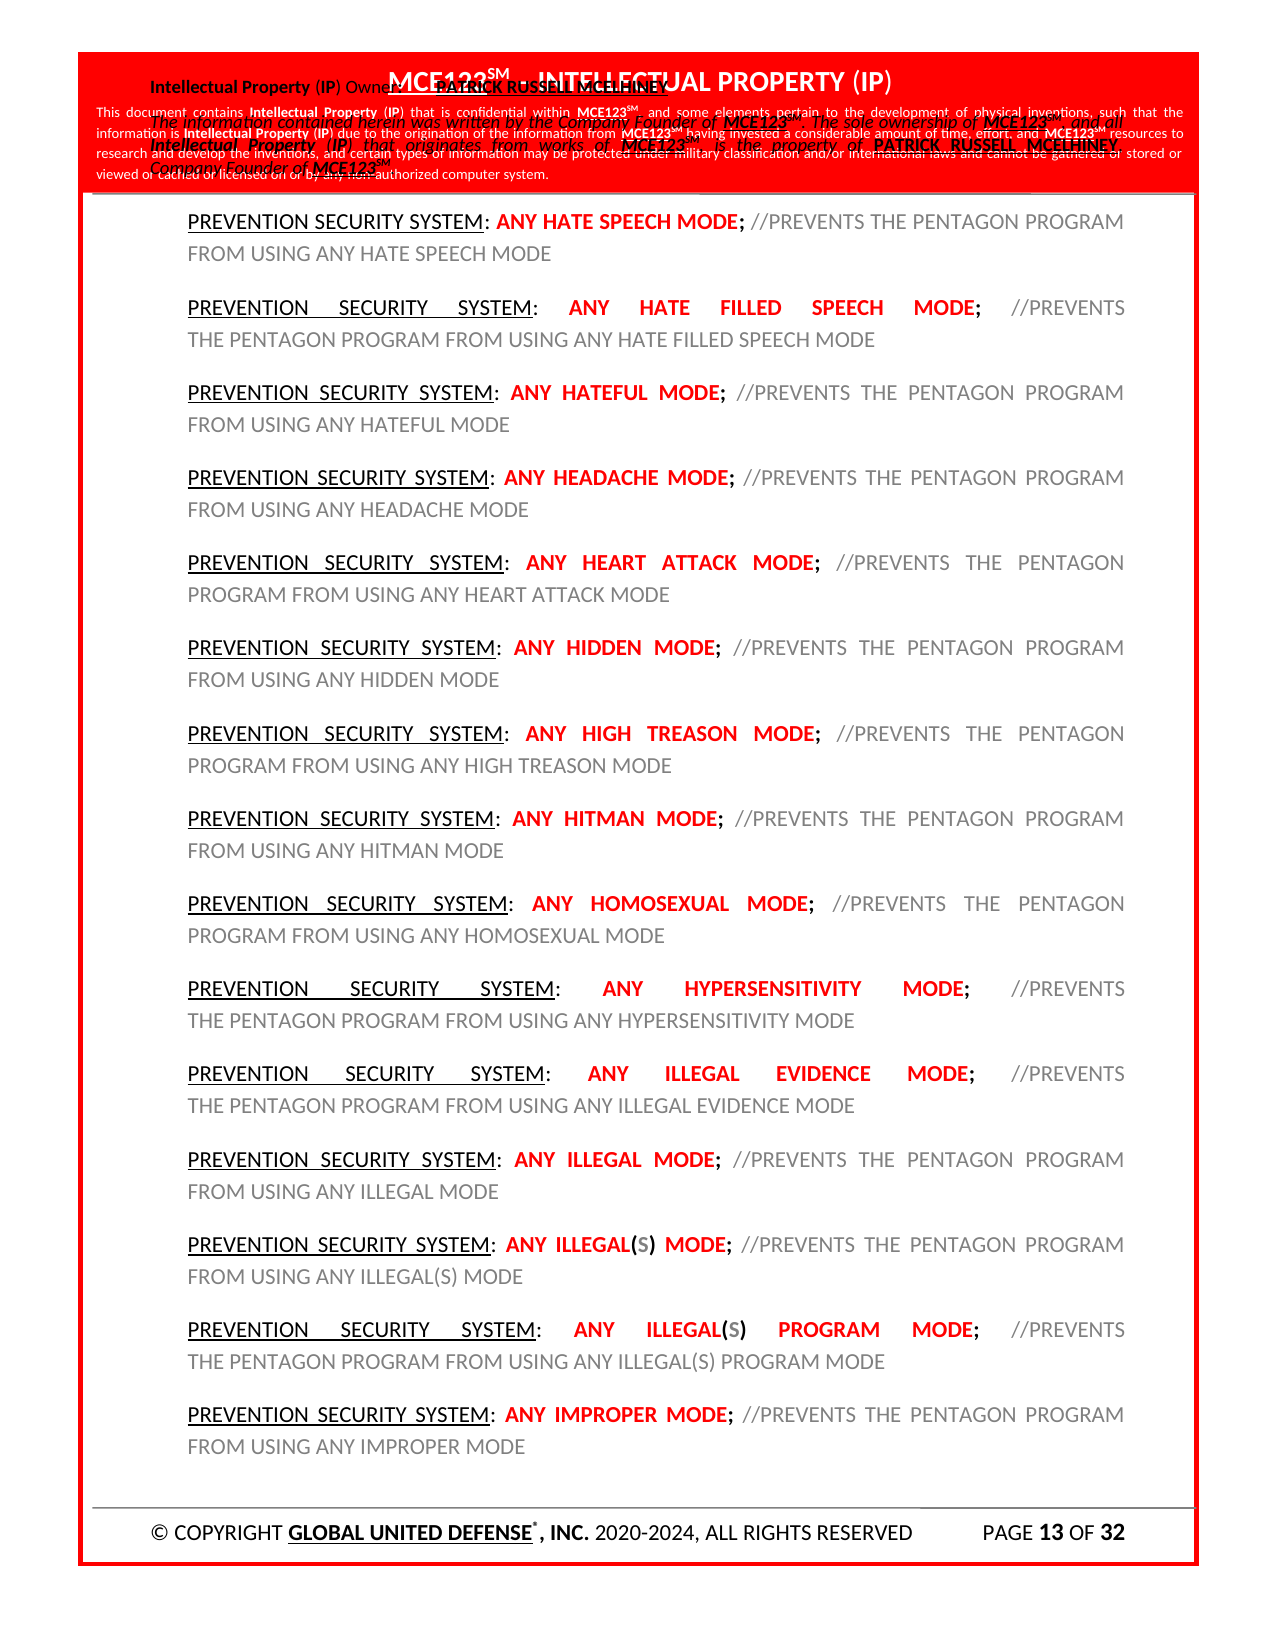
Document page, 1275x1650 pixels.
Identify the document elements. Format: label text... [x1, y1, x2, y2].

text PREVENTION SECURITY SYSTEM: ANY ILLEGAL(S) PROGRAM MODE; //PREVENTS THE PENTAGON PROGRAM FROM USING ANY ILLEGAL(S) PROGRAM MODE [187, 1315, 1125, 1375]
text PREVENTION SECURITY SYSTEM: ANY HIGH TREASON MODE; //PREVENTS THE PENTAGON PROGRAM FROM USING ANY HIGH TREASON MODE [187, 719, 1125, 779]
text PREVENTION SECURITY SYSTEM: ANY HYPERSENSITIVITY MODE; //PREVENTS THE PENTAGON PROGRAM FROM USING ANY HYPERSENSITIVITY MODE [187, 974, 1125, 1034]
text PREVENTION SECURITY SYSTEM: ANY HIDDEN MODE; //PREVENTS THE PENTAGON PROGRAM FROM USING ANY HIDDEN MODE [187, 633, 1125, 694]
text PREVENTION SECURITY SYSTEM: ANY ILLEGAL EVIDENCE MODE; //PREVENTS THE PENTAGON PROGRAM FROM USING ANY ILLEGAL EVIDENCE MODE [187, 1059, 1125, 1120]
text PREVENTION SECURITY SYSTEM: ANY HOMOSEXUAL MODE; //PREVENTS THE PENTAGON PROGRAM FROM USING ANY HOMOSEXUAL MODE [187, 889, 1125, 949]
text PREVENTION SECURITY SYSTEM: ANY HITMAN MODE; //PREVENTS THE PENTAGON PROGRAM FROM USING ANY HITMAN MODE [187, 804, 1125, 864]
text PREVENTION SECURITY SYSTEM: ANY HATE FILLED SPEECH MODE; //PREVENTS THE PENTAGON PROGRAM FROM USING ANY HATE FILLED SPEECH MODE [187, 293, 1125, 353]
text PREVENTION SECURITY SYSTEM: ANY ILLEGAL(S) MODE; //PREVENTS THE PENTAGON PROGRAM FROM USING ANY ILLEGAL(S) MODE [187, 1230, 1125, 1290]
text PREVENTION SECURITY SYSTEM: ANY IMPROPER MODE; //PREVENTS THE PENTAGON PROGRAM FROM USING ANY IMPROPER MODE [187, 1400, 1125, 1461]
text PREVENTION SECURITY SYSTEM: ANY HATEFUL MODE; //PREVENTS THE PENTAGON PROGRAM FROM USING ANY HATEFUL MODE [187, 378, 1125, 438]
text PREVENTION SECURITY SYSTEM: ANY ILLEGAL MODE; //PREVENTS THE PENTAGON PROGRAM FROM USING ANY ILLEGAL MODE [187, 1145, 1125, 1205]
text PREVENTION SECURITY SYSTEM: ANY HEADACHE MODE; //PREVENTS THE PENTAGON PROGRAM FROM USING ANY HEADACHE MODE [187, 463, 1125, 523]
text PREVENTION SECURITY SYSTEM: ANY HATE SPEECH MODE; //PREVENTS THE PENTAGON PROGRAM FROM USING ANY HATE SPEECH MODE [187, 207, 1125, 268]
text PREVENTION SECURITY SYSTEM: ANY HEART ATTACK MODE; //PREVENTS THE PENTAGON PROGRAM FROM USING ANY HEART ATTACK MODE [187, 548, 1125, 608]
